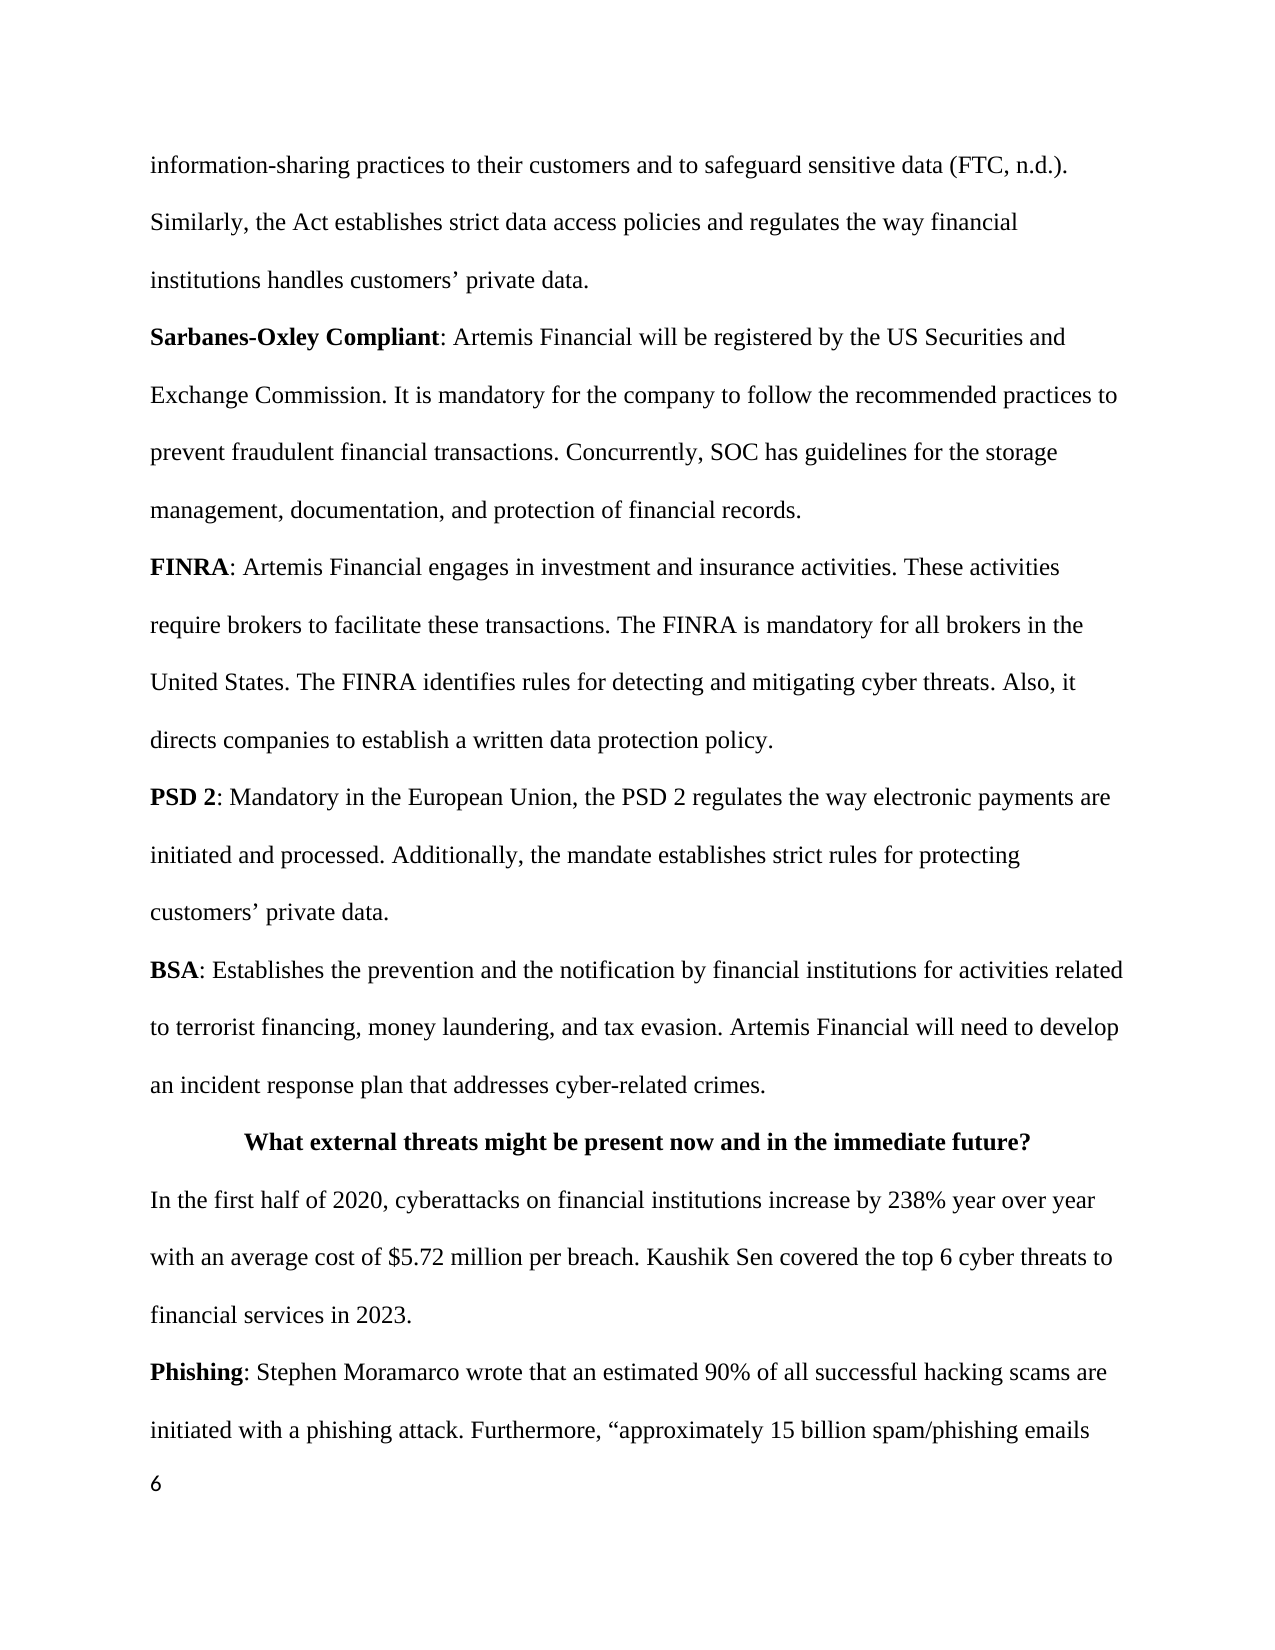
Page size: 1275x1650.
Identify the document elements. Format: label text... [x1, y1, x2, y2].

text PSD 2: Mandatory in the European Union, the PSD 2 regulates the way electronic payments are initiated and processed. Additionally, the mandate establishes strict rules for protecting customers’ private data. [150, 782, 1125, 926]
text In the first half of 2020, cyberattacks on financial institutions increase by 238% year over year with an average cost of $5.72 million per breach. Kaushik Sen covered the top 6 cyber threats to financial services in 2023. [150, 1185, 1125, 1329]
text FINRA: Artemis Financial engages in investment and insurance activities. These activities require brokers to facilitate these transactions. The FINRA is mandatory for all brokers in the United States. The FINRA identifies rules for detecting and mitigating cyber threats. Also, it directs companies to establish a written data protection policy. [150, 552, 1125, 754]
text What external threats might be present now and in the immediate future? [150, 1127, 1125, 1156]
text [150, 150, 1125, 294]
text Sarbanes-Oxley Compliant: Artemis Financial will be registered by the US Securities and Exchange Commission. It is mandatory for the company to follow the recommended practices to prevent fraudulent financial transactions. Concurrently, SOC has guidelines for the storage management, documentation, and protection of financial records. [150, 322, 1125, 524]
text BSA: Establishes the prevention and the notification by financial institutions for activities related to terrorist financing, money laundering, and tax evasion. Artemis Financial will need to develop an incident response plan that addresses cyber-related crimes. [150, 955, 1125, 1099]
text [150, 1357, 1125, 1444]
